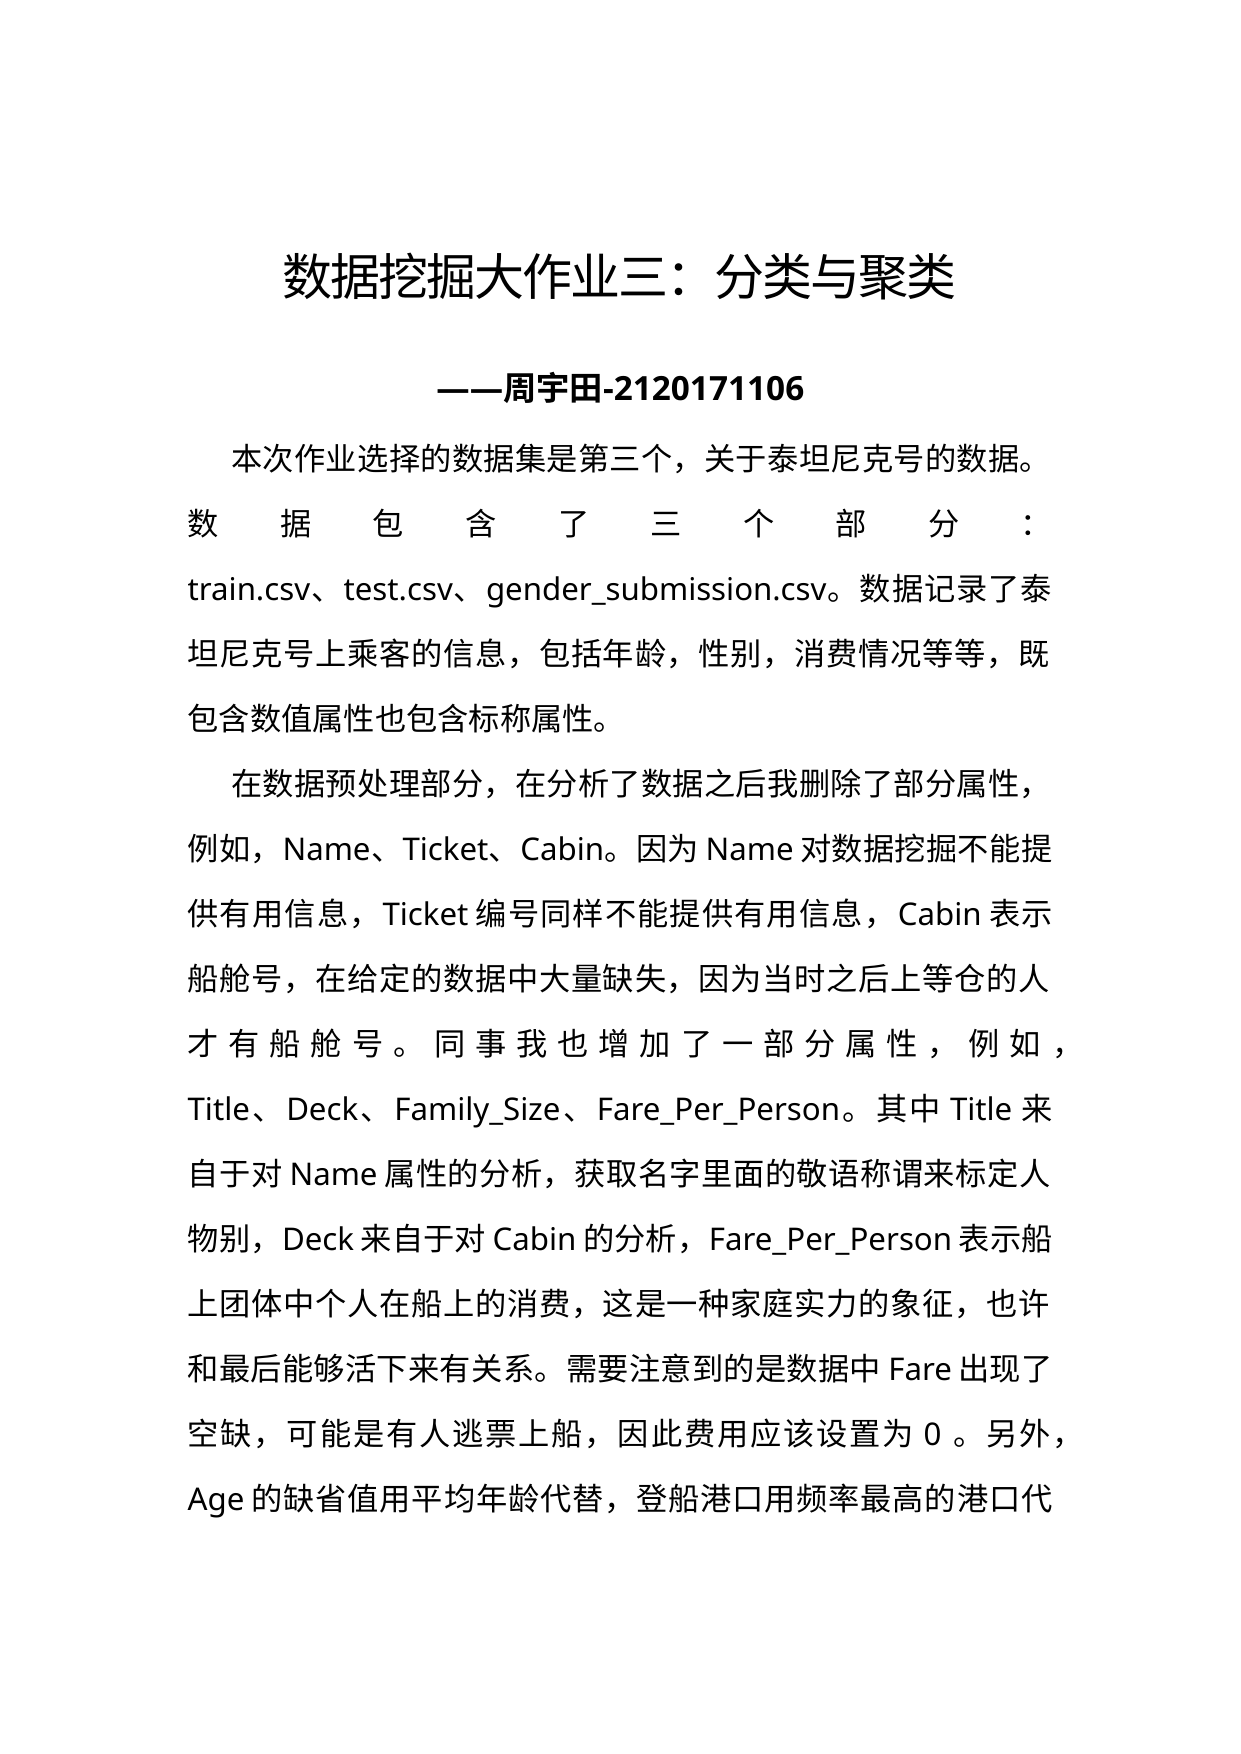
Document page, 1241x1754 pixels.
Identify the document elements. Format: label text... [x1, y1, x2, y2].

text 数据挖掘大作业三：分类与聚类 [187, 224, 1053, 322]
text 本次作业选择的数据集是第三个，关于泰坦尼克号的数据。数据包含了三个部分：train.csv、test.csv、gender_submission.csv。数据记录了泰坦尼克号上乘客的信息，包括年龄，性别，消费情况等等，既包含数值属性也包含标称属性。 [187, 424, 1053, 749]
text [187, 749, 1053, 1529]
title ——周宇田-2120171106 [187, 353, 1053, 418]
